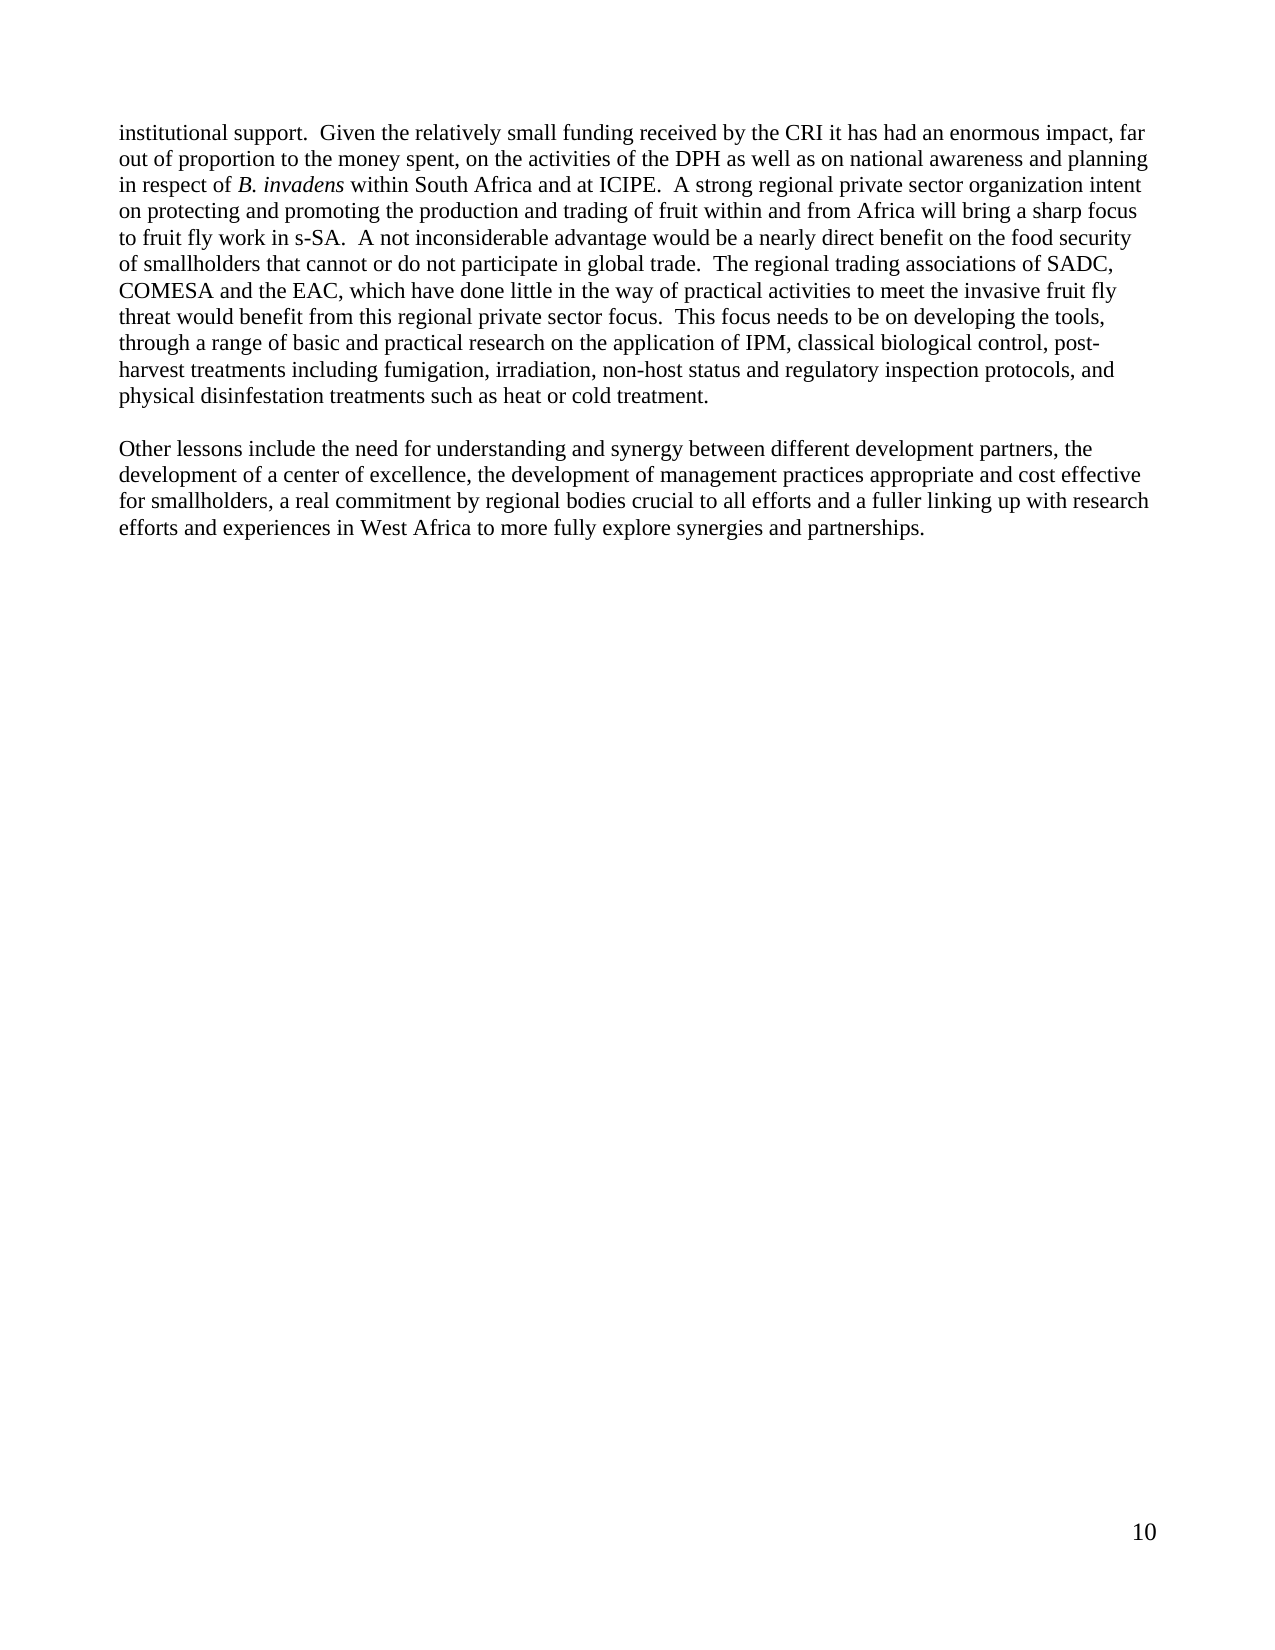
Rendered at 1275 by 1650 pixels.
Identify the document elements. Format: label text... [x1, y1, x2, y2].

text Other lessons include the need for understanding and synergy between different development partners, the development of a center of excellence, the development of management practices appropriate and cost effective for smallholders, a real commitment by regional bodies crucial to all efforts and a fuller linking up with research efforts and experiences in West Africa to more fully explore synergies and partnerships.Acronyms [118, 435, 1156, 540]
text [118, 118, 1156, 408]
